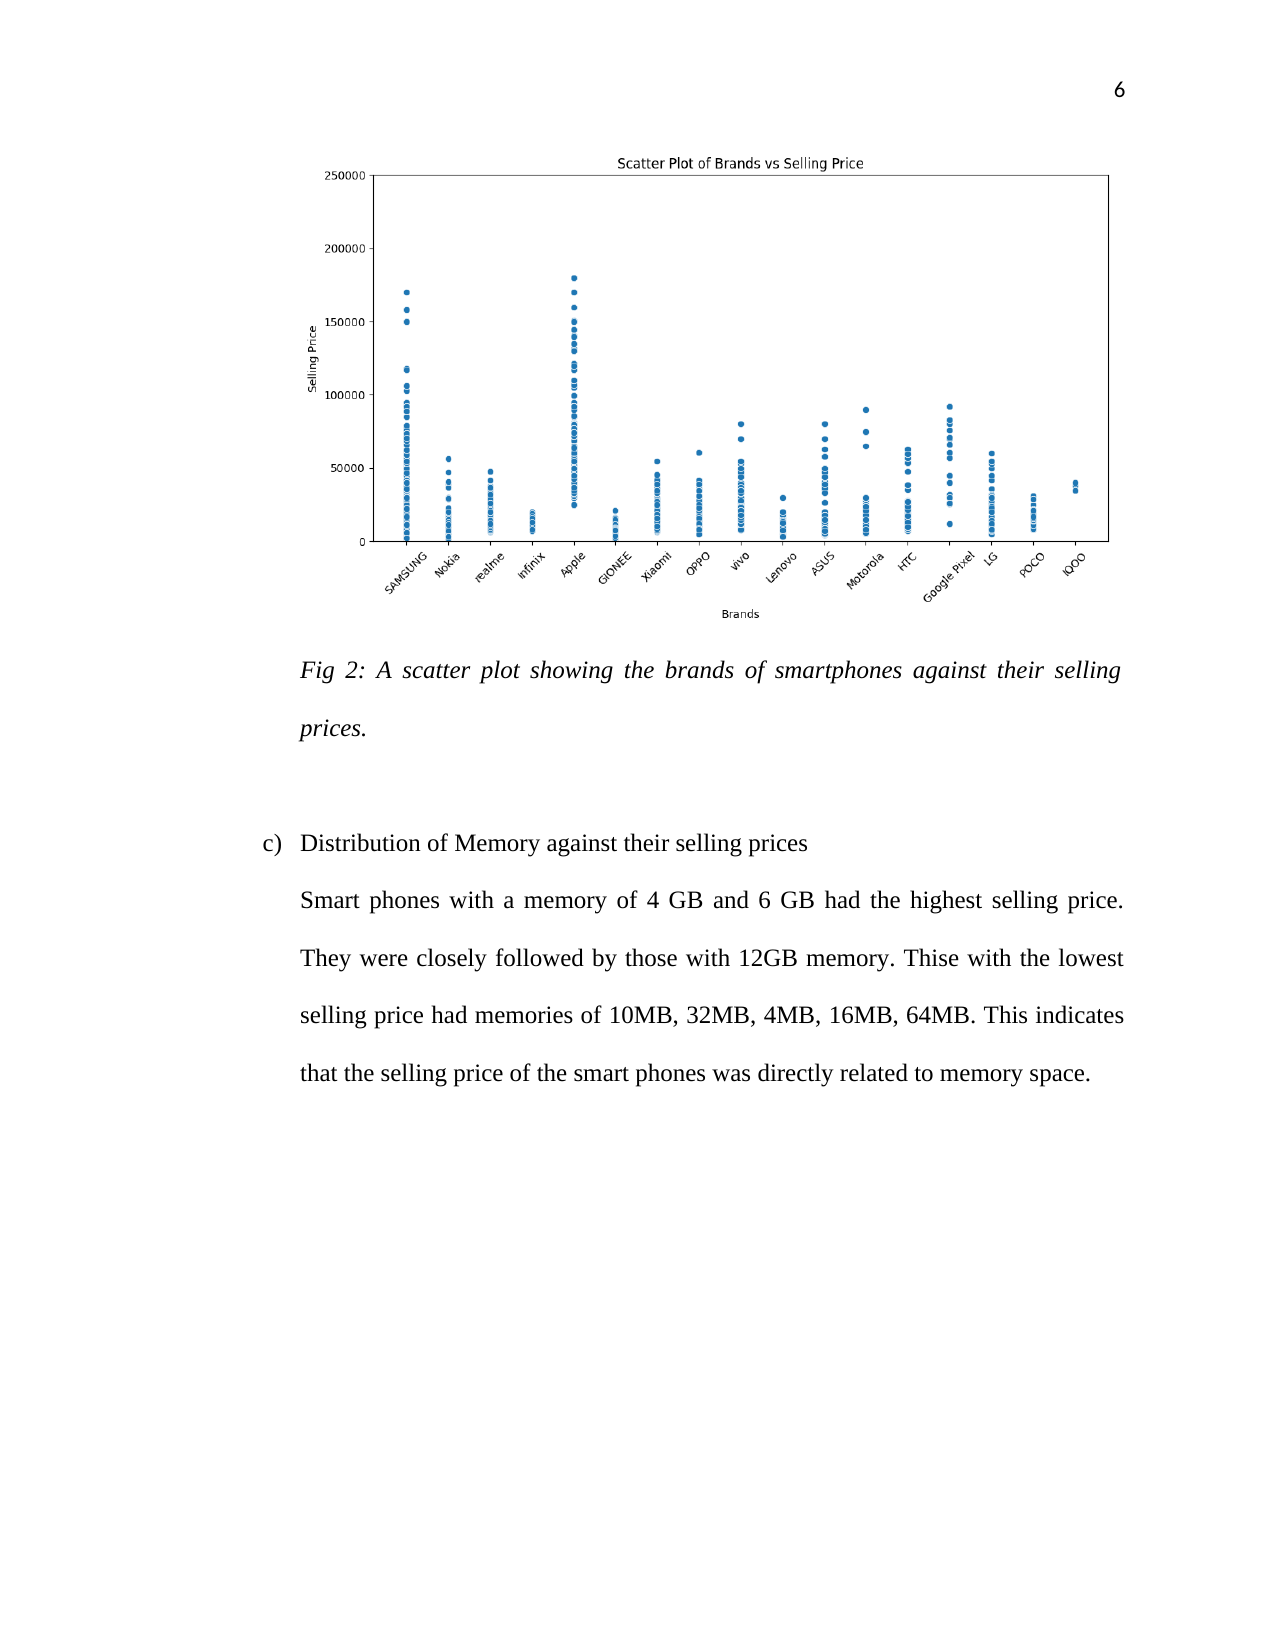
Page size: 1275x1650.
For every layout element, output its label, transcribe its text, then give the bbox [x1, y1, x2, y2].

list Fig 2: A scatter plot showing the brands of smartphones against their selling prices. [300, 655, 1125, 741]
picture [300, 150, 1115, 628]
list Distribution of Memory against their selling prices [262, 828, 1125, 856]
list Smart phones with a memory of 4 GB and 6 GB had the highest selling price. They were closely followed by those with 12GB memory. Thise with the lowest selling price had memories of 10MB, 32MB, 4MB, 16MB, 64MB. This indicates that the selling price of the smart phones was directly related to memory space. [300, 885, 1125, 1086]
